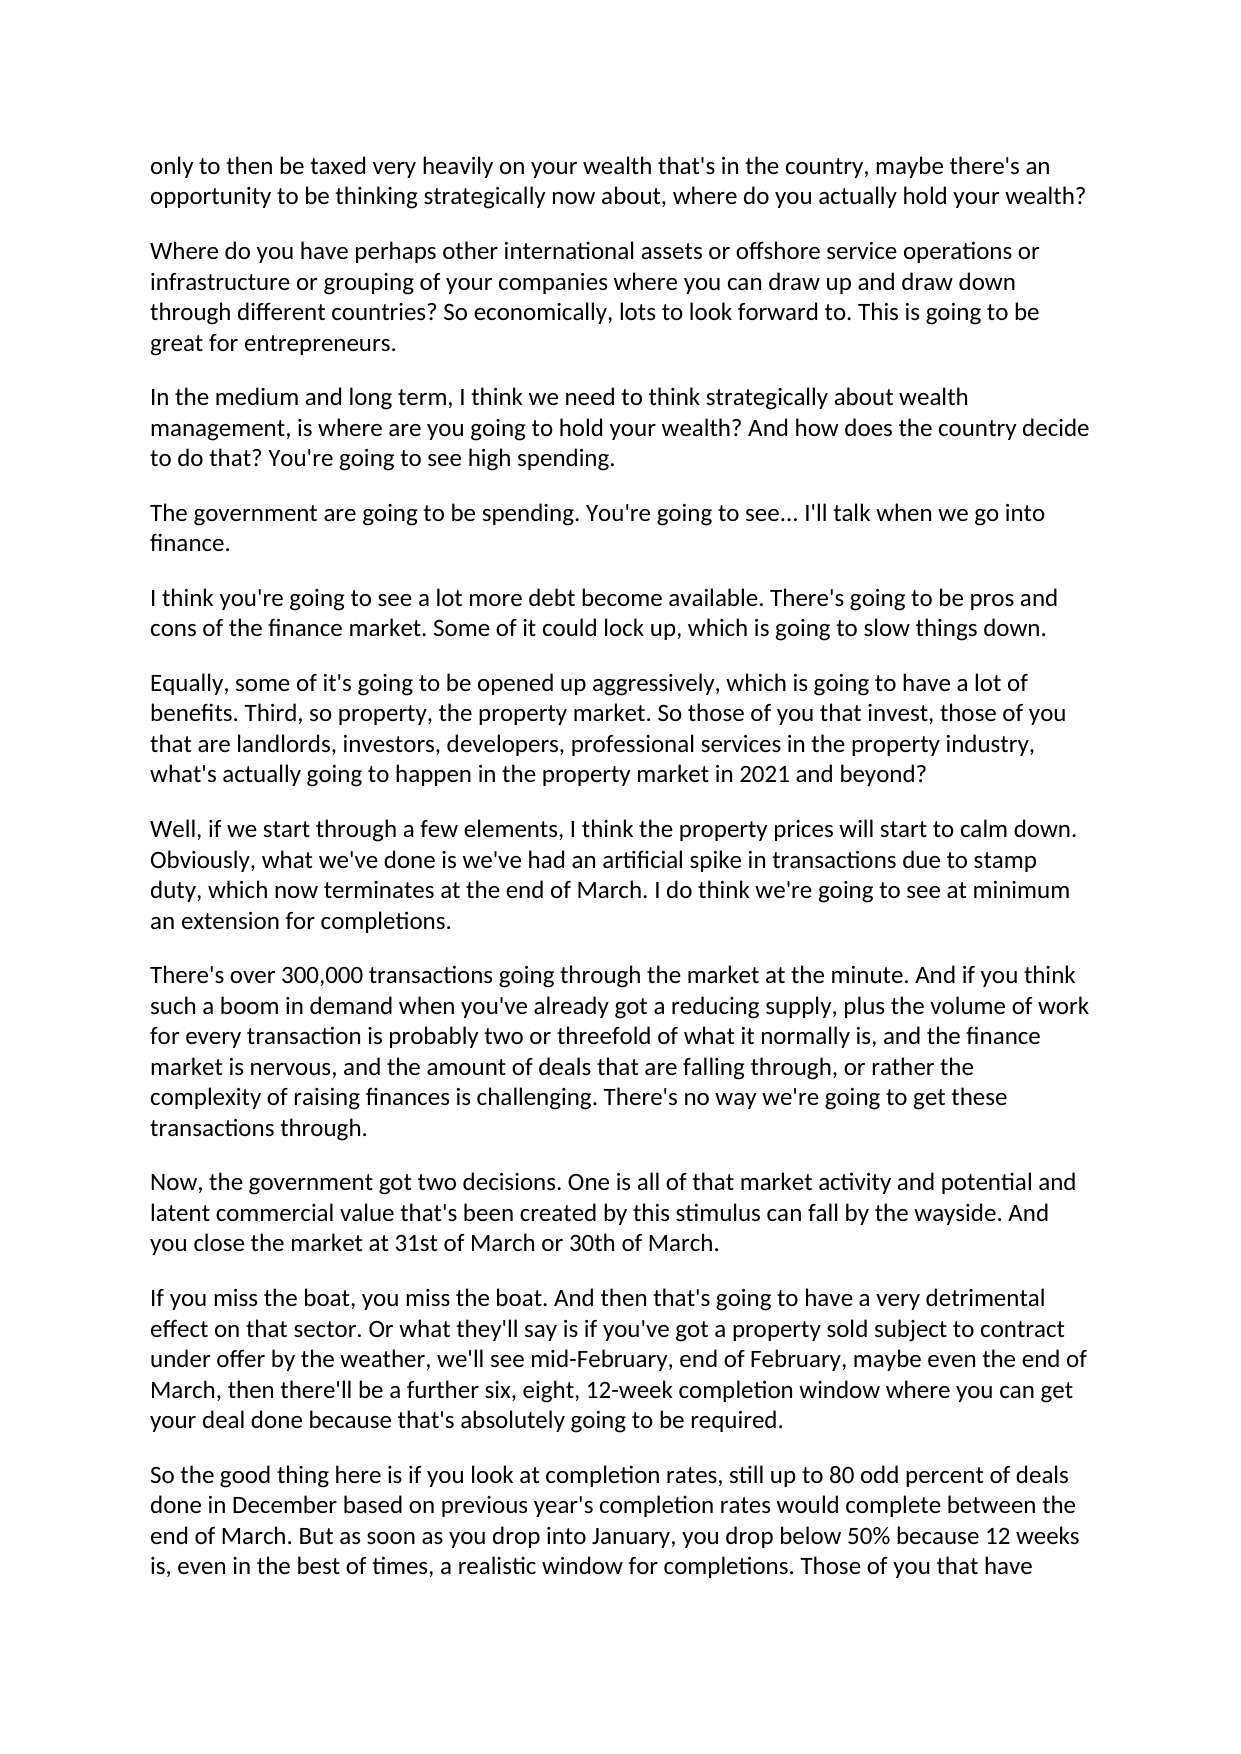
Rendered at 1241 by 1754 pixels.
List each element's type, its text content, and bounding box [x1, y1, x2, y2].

text Now, the government got two decisions. One is all of that market activity and potential and latent commercial value that's been created by this stimulus can fall by the wayside. And you close the market at 31st of March or 30th of March. [150, 1167, 1090, 1258]
text If you miss the boat, you miss the boat. And then that's going to have a very detrimental effect on that sector. Or what they'll say is if you've got a property sold subject to contract under offer by the weather, we'll see mid-February, end of February, maybe even the end of March, then there'll be a further six, eight, 12-week completion window where you can get your deal done because that's absolutely going to be required. [150, 1282, 1090, 1435]
text I think you're going to see a lot more debt become available. There's going to be pros and cons of the finance market. Some of it could lock up, which is going to slow things down. [150, 582, 1090, 643]
text In the medium and long term, I think we need to think strategically about wealth management, is where are you going to hold your wealth? And how does the country decide to do that? You're going to see high spending. [150, 381, 1090, 473]
text Well, if we start through a few elements, I think the property prices will start to calm down. Obviously, what we've done is we've had an artificial spike in transactions due to stamp duty, which now terminates at the end of March. I do think we're going to see at minimum an extension for completions. [150, 813, 1090, 935]
text There's over 300,000 transactions going through the market at the minute. And if you think such a boom in demand when you've already got a reducing supply, plus the volume of work for every transaction is probably two or threefold of what it normally is, and the finance market is nervous, and the amount of deals that are falling through, or rather the complexity of raising finances is challenging. There's no way we're going to get these transactions through. [150, 959, 1090, 1142]
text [150, 1459, 1090, 1581]
text The government are going to be spending. You're going to see... I'll talk when we go into finance. [150, 497, 1090, 558]
text Equally, some of it's going to be opened up aggressively, which is going to have a lot of benefits. Third, so property, the property market. So those of you that invest, those of you that are landlords, investors, developers, professional services in the property industry, what's actually going to happen in the property market in 2021 and beyond? [150, 667, 1090, 789]
text Where do you have perhaps other international assets or offshore service operations or infrastructure or grouping of your companies where you can draw up and draw down through different countries? So economically, lots to look forward to. This is going to be great for entrepreneurs. [150, 235, 1090, 357]
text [150, 150, 1090, 211]
